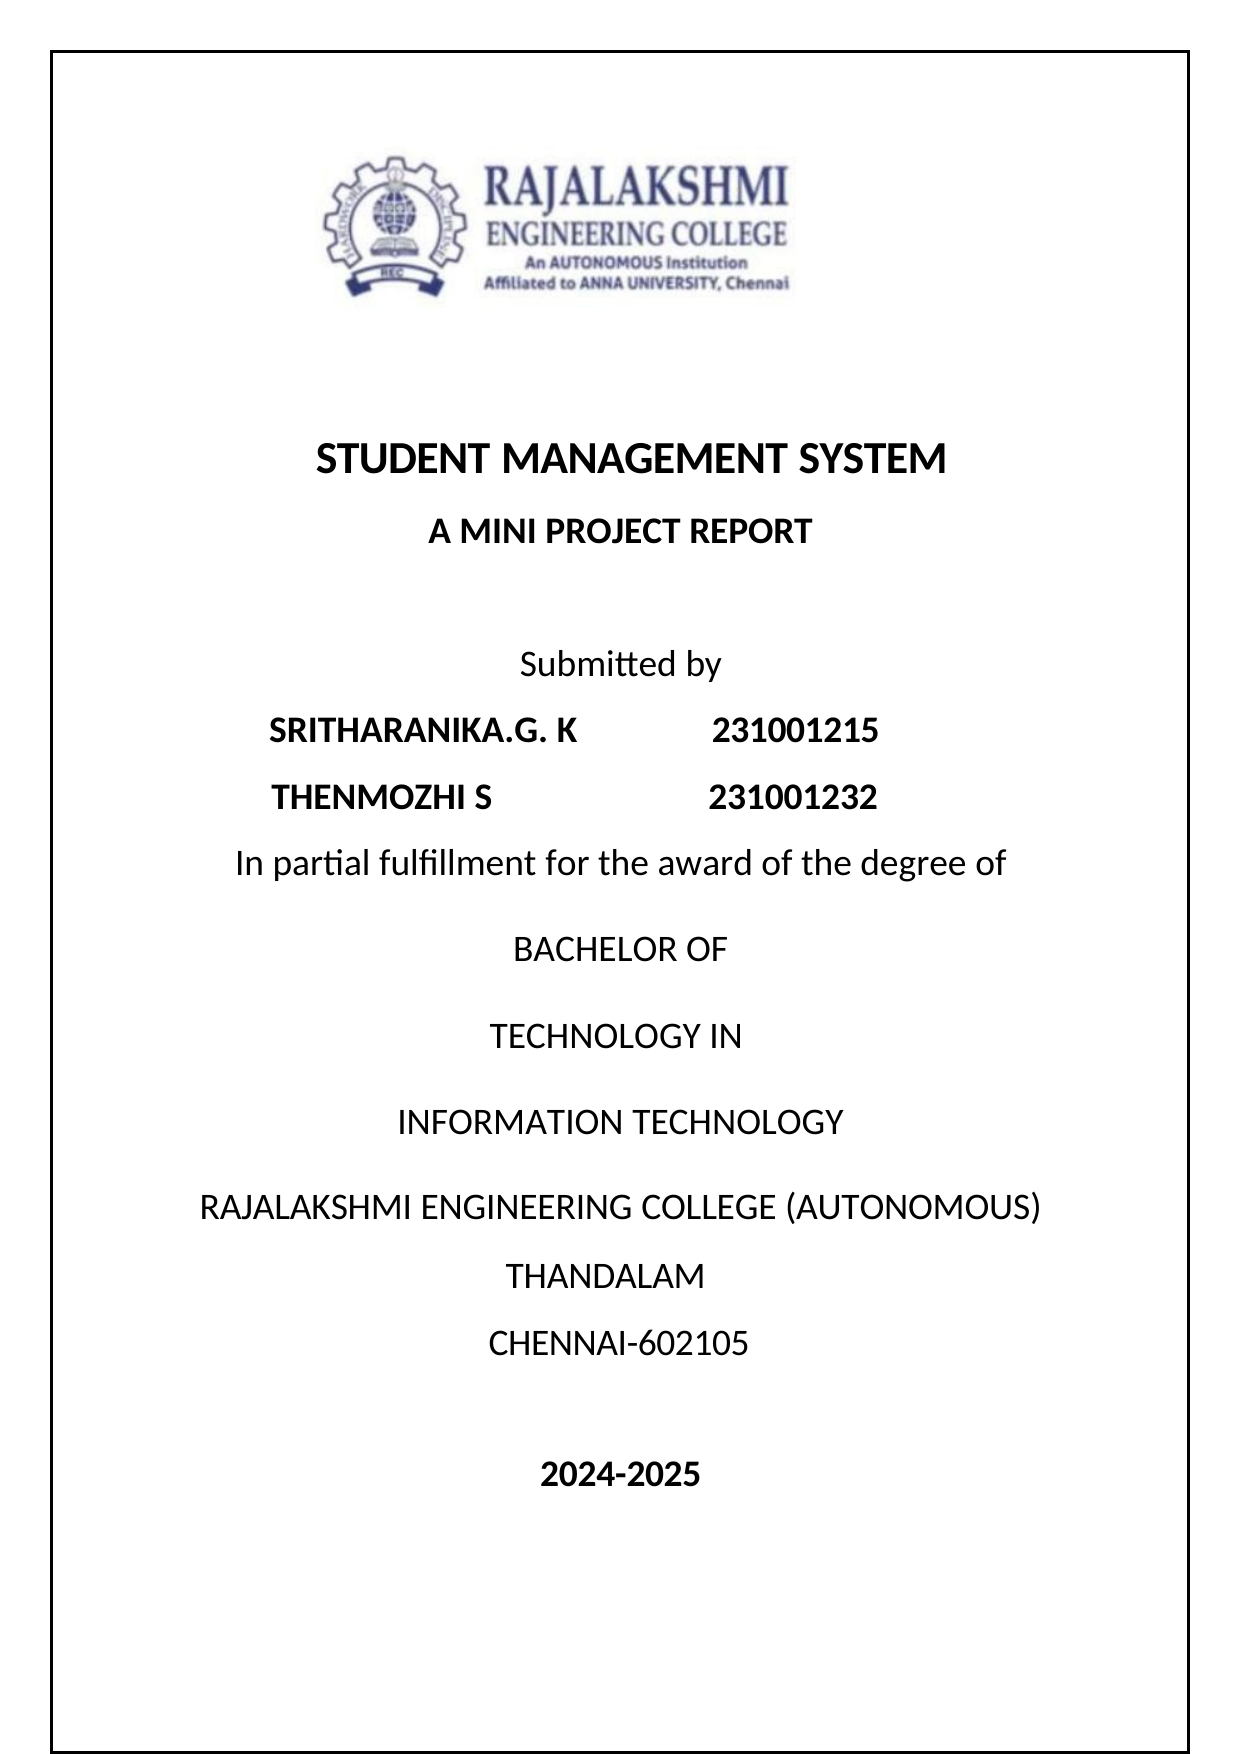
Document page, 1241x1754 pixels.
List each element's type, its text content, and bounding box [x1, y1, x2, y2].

text Submitted by [197, 640, 1044, 686]
picture [315, 147, 797, 313]
text THANDALAM CHENNAI-602105 [488, 1252, 752, 1364]
subtitle SRITHARANIKA.G. K 231001215 THENMOZHI S 231001232 [269, 706, 881, 819]
text RAJALAKSHMI ENGINEERING COLLEGE (AUTONOMOUS) [197, 1184, 1044, 1228]
text In partial fulfillment for the award of the degree of BACHELOR OF [197, 839, 1044, 971]
text TECHNOLOGY IN INFORMATION TECHNOLOGY [389, 1012, 844, 1143]
text STUDENT MANAGEMENT SYSTEM [138, 429, 1126, 485]
subtitle A MINI PROJECT REPORT [197, 507, 1044, 553]
subtitle 2024-2025 [197, 1450, 1044, 1496]
